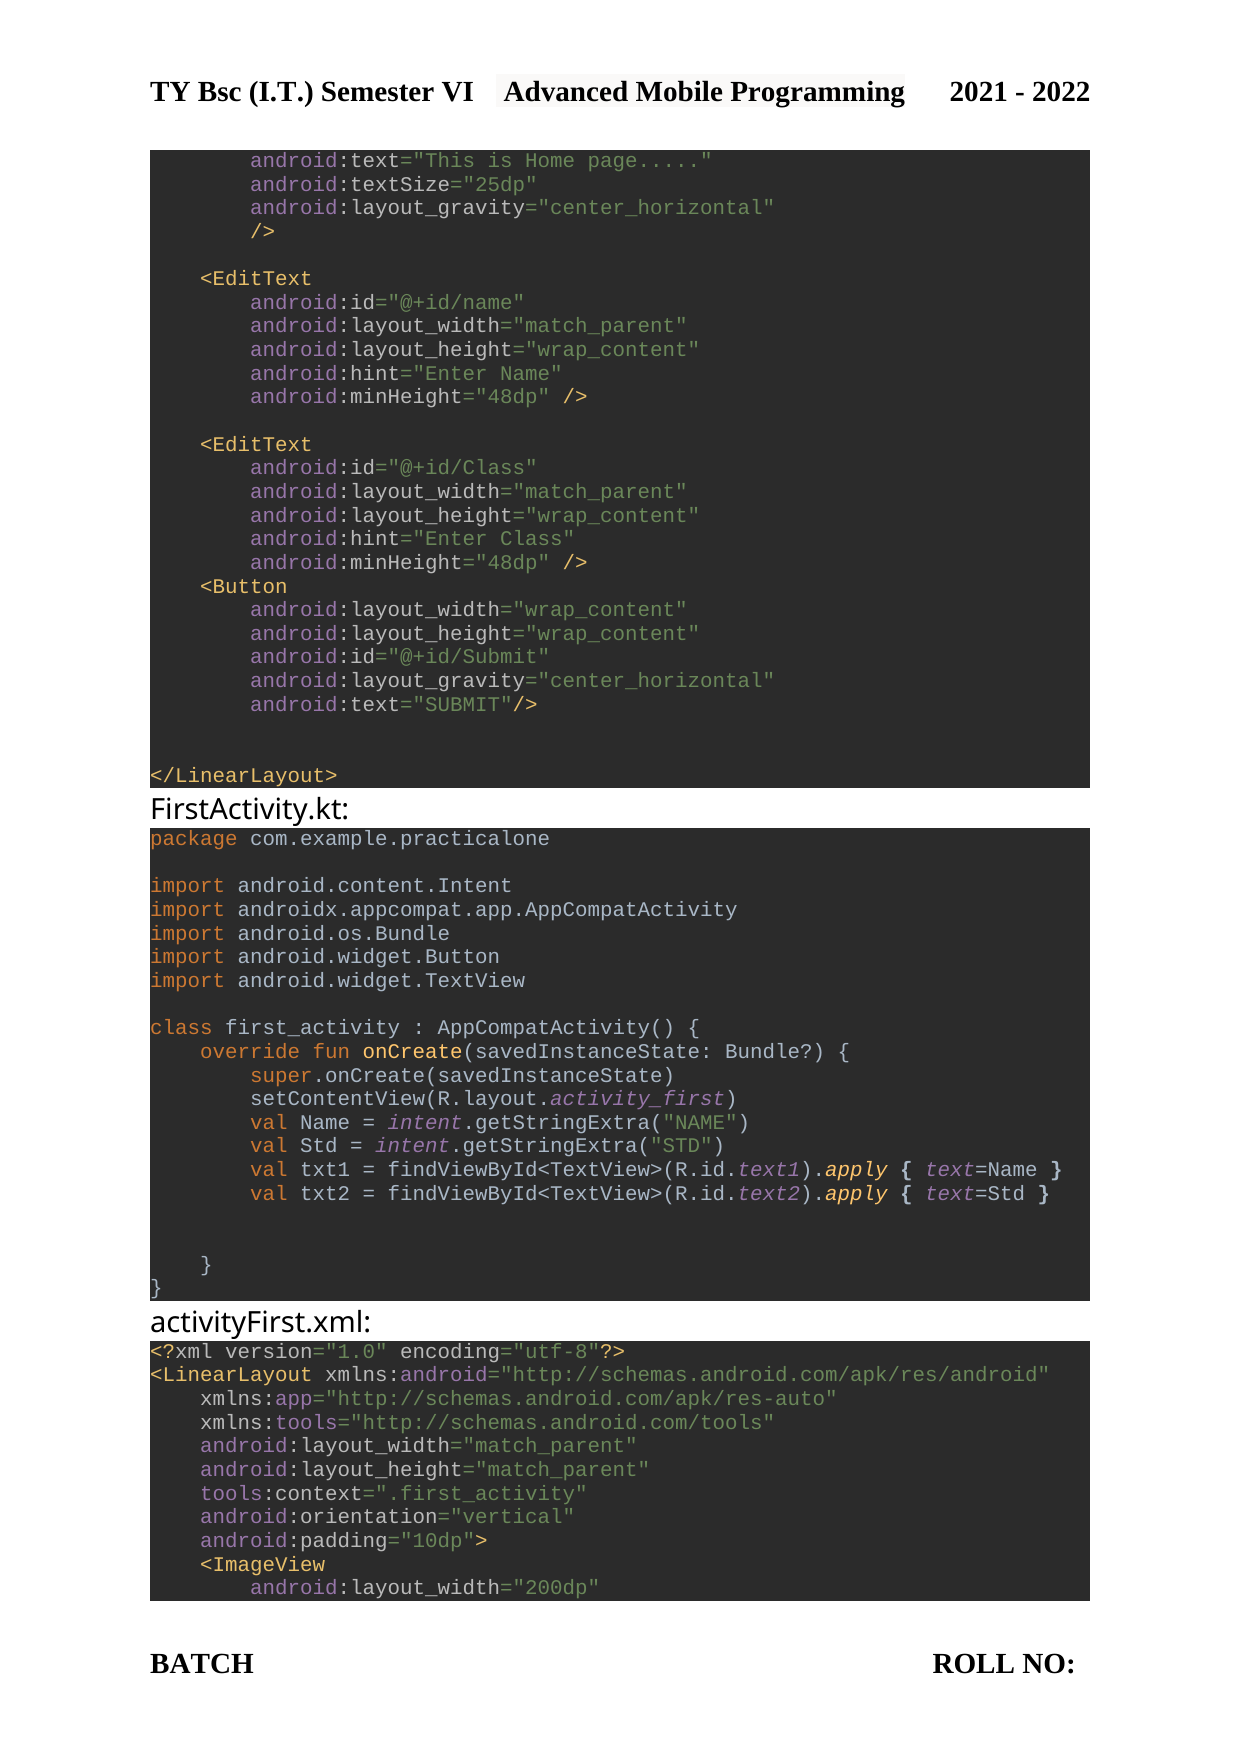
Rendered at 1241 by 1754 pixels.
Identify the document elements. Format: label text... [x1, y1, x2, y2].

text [150, 150, 1090, 788]
text FirstActivity.kt: [150, 788, 1090, 828]
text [150, 1341, 1090, 1601]
text package com.example.practicalone import android.content.Intent import androidx.appcompat.app.AppCompatActivity import android.os.Bundle import android.widget.Button import android.widget.TextView class first_activity : AppCompatActivity() { override fun onCreate(savedInstanceState: Bundle?) { super.onCreate(savedInstanceState) setContentView(R.layout.activity_first) val Name = intent.getStringExtra("NAME") val Std = intent.getStringExtra("STD") val txt1 = findViewById<TextView>(R.id.text1).apply { text=Name } val txt2 = findViewById<TextView>(R.id.text2).apply { text=Std } } } [150, 828, 1090, 1301]
text activityFirst.xml: [150, 1301, 1090, 1341]
